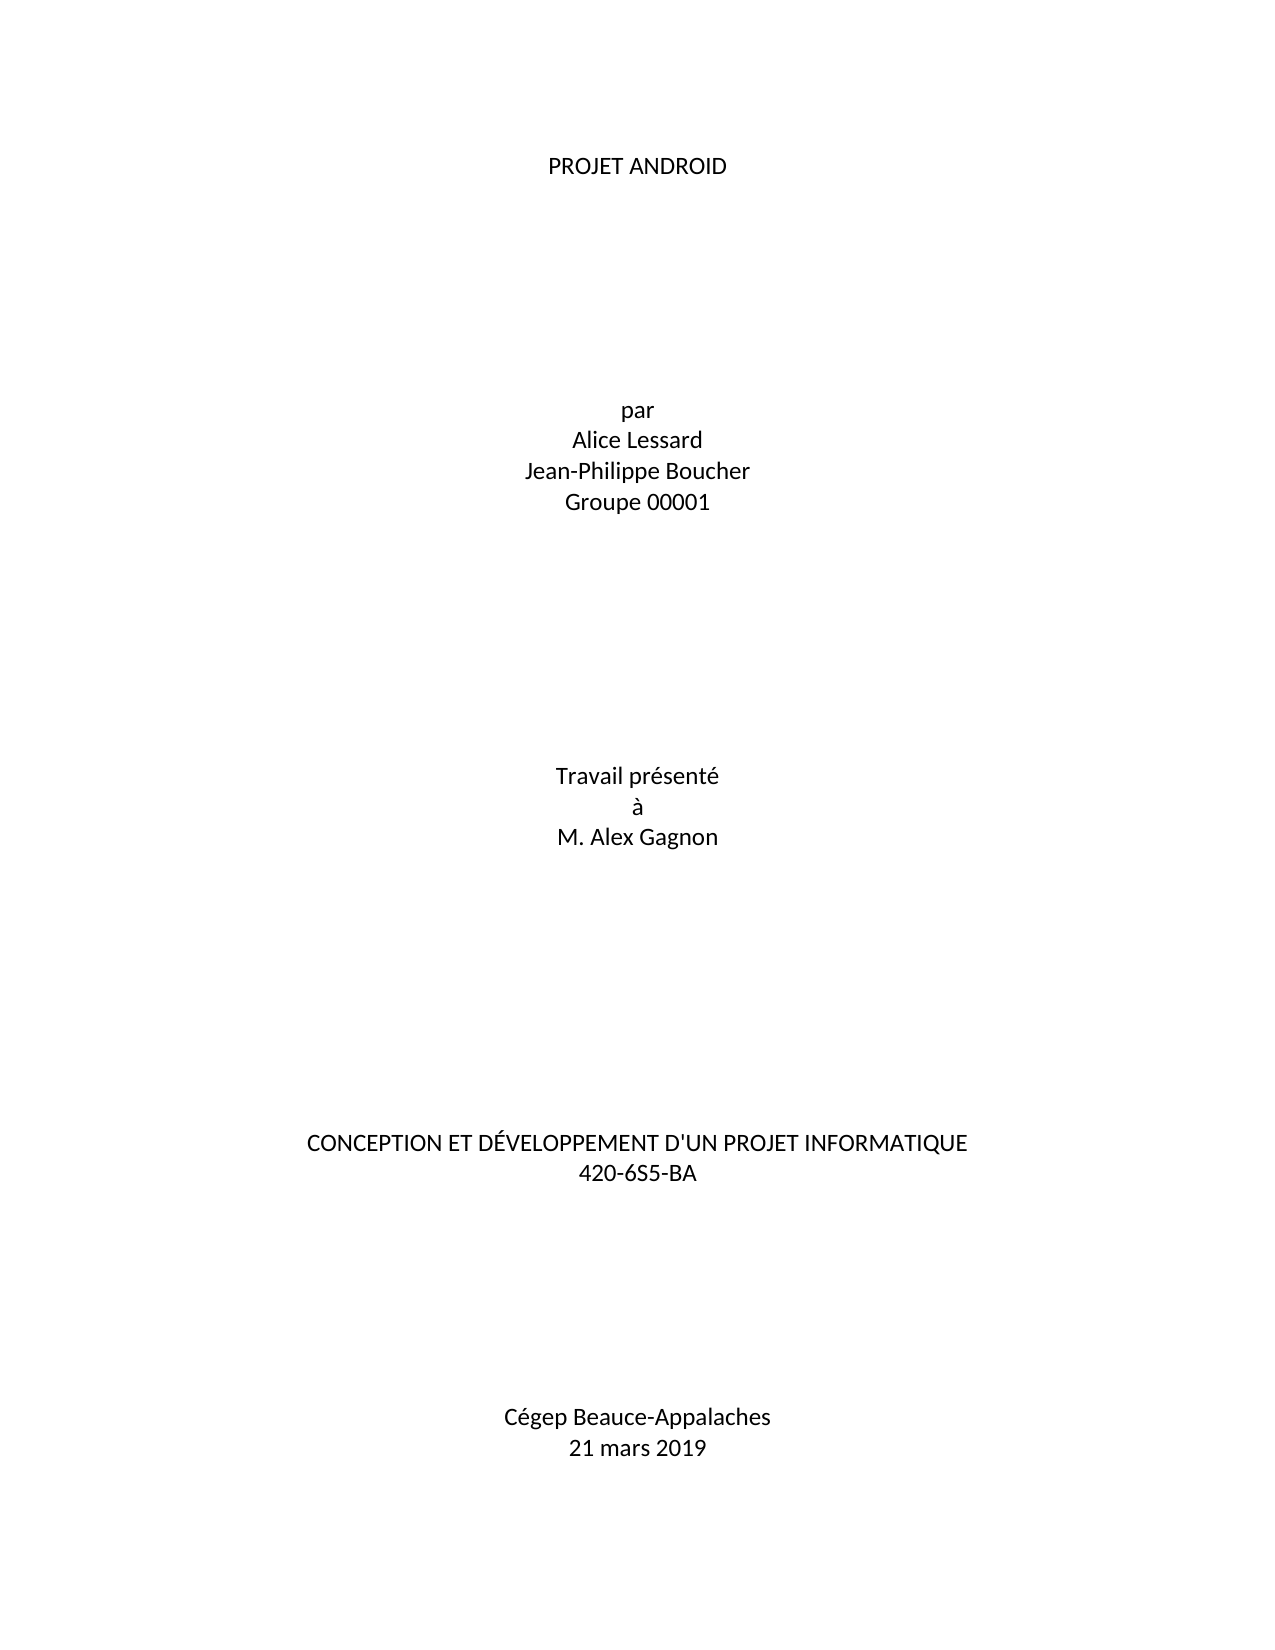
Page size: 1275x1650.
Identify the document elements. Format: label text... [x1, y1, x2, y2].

text Cégep Beauce-Appalaches [187, 1401, 1087, 1432]
text Travail présenté [187, 760, 1087, 791]
text CONCEPTION ET DÉVELOPPEMENT D'UN PROJET INFORMATIQUE [187, 1127, 1087, 1157]
text PROJET ANDROID [187, 150, 1087, 181]
text à [187, 791, 1087, 821]
text Groupe 00001 [187, 486, 1087, 516]
text Alice Lessard [187, 425, 1087, 455]
text 420-6S5-BA [187, 1157, 1087, 1188]
text M. Alex Gagnon [187, 821, 1087, 852]
text par [187, 394, 1087, 425]
text Jean-Philippe Boucher [187, 455, 1087, 486]
text 21 mars 2019 [187, 1432, 1087, 1462]
